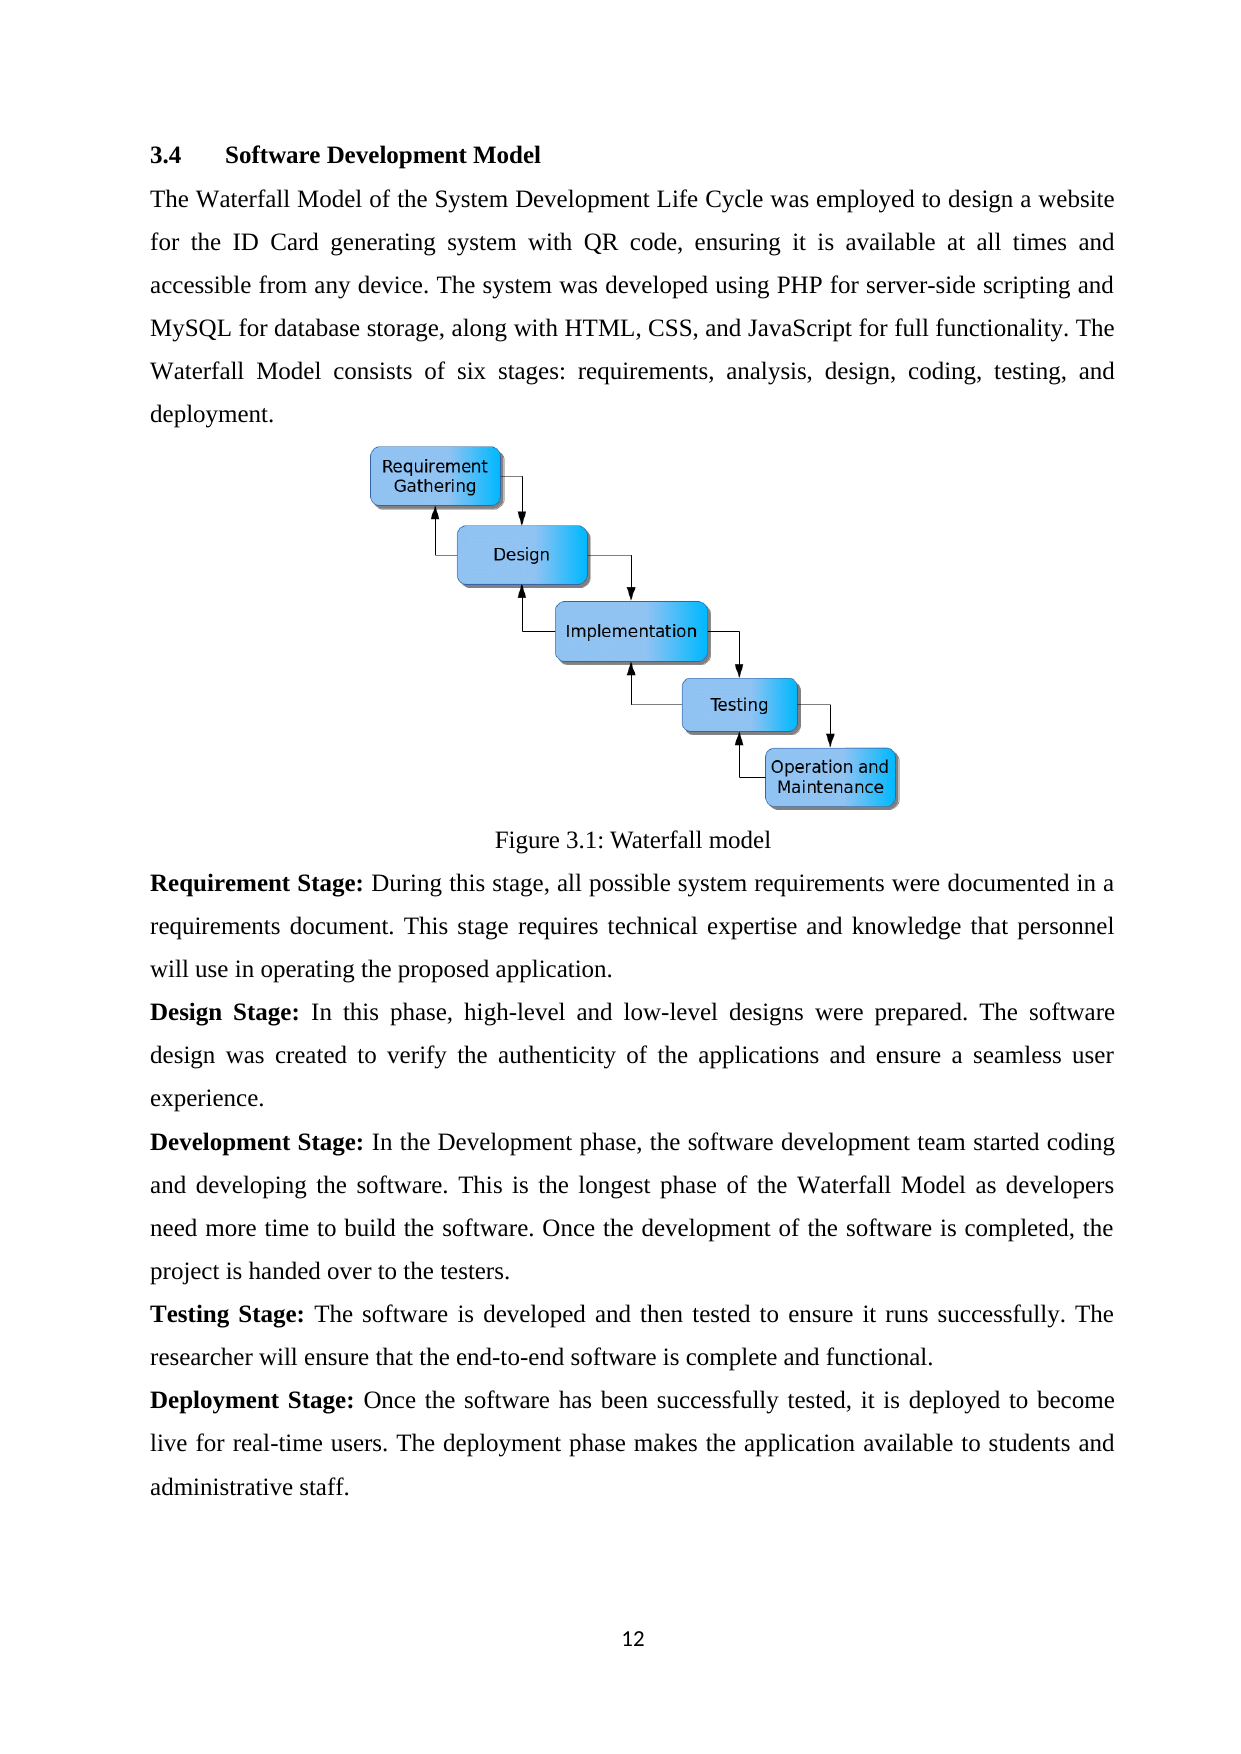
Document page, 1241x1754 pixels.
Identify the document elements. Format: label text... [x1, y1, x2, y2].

text Deployment Stage: Once the software has been successfully tested, it is deployed to become live for real-time users. The deployment phase makes the application available to students and administrative staff. [150, 1385, 1116, 1500]
text Development Stage: In the Development phase, the software development team started coding and developing the software. This is the longest phase of the Waterfall Model as developers need more time to build the software. Once the development of the software is completed, the project is handed over to the testers. [150, 1127, 1116, 1285]
text Testing Stage: The software is developed and then tested to ensure it runs successfully. The researcher will ensure that the end-to-end software is complete and functional. [150, 1299, 1116, 1371]
subtitle 3.4 Software Development Model [150, 141, 1116, 169]
picture [364, 442, 902, 811]
text Design Stage: In this phase, high-level and low-level designs were prepared. The software design was created to verify the authenticity of the applications and ensure a seamless user experience. [150, 997, 1116, 1112]
text The Waterfall Model of the System Development Life Cycle was employed to design a website for the ID Card generating system with QR code, ensuring it is available at all times and accessible from any device. The system was developed using PHP for server-side scripting and MySQL for database storage, along with HTML, CSS, and JavaScript for full functionality. The Waterfall Model consists of six stages: requirements, analysis, design, coding, testing, and deployment. [150, 184, 1116, 428]
text Requirement Stage: During this stage, all possible system requirements were documented in a requirements document. This stage requires technical expertise and knowledge that personnel will use in operating the proposed application. [150, 868, 1116, 983]
text Figure 3.1: Waterfall model [150, 825, 1116, 853]
